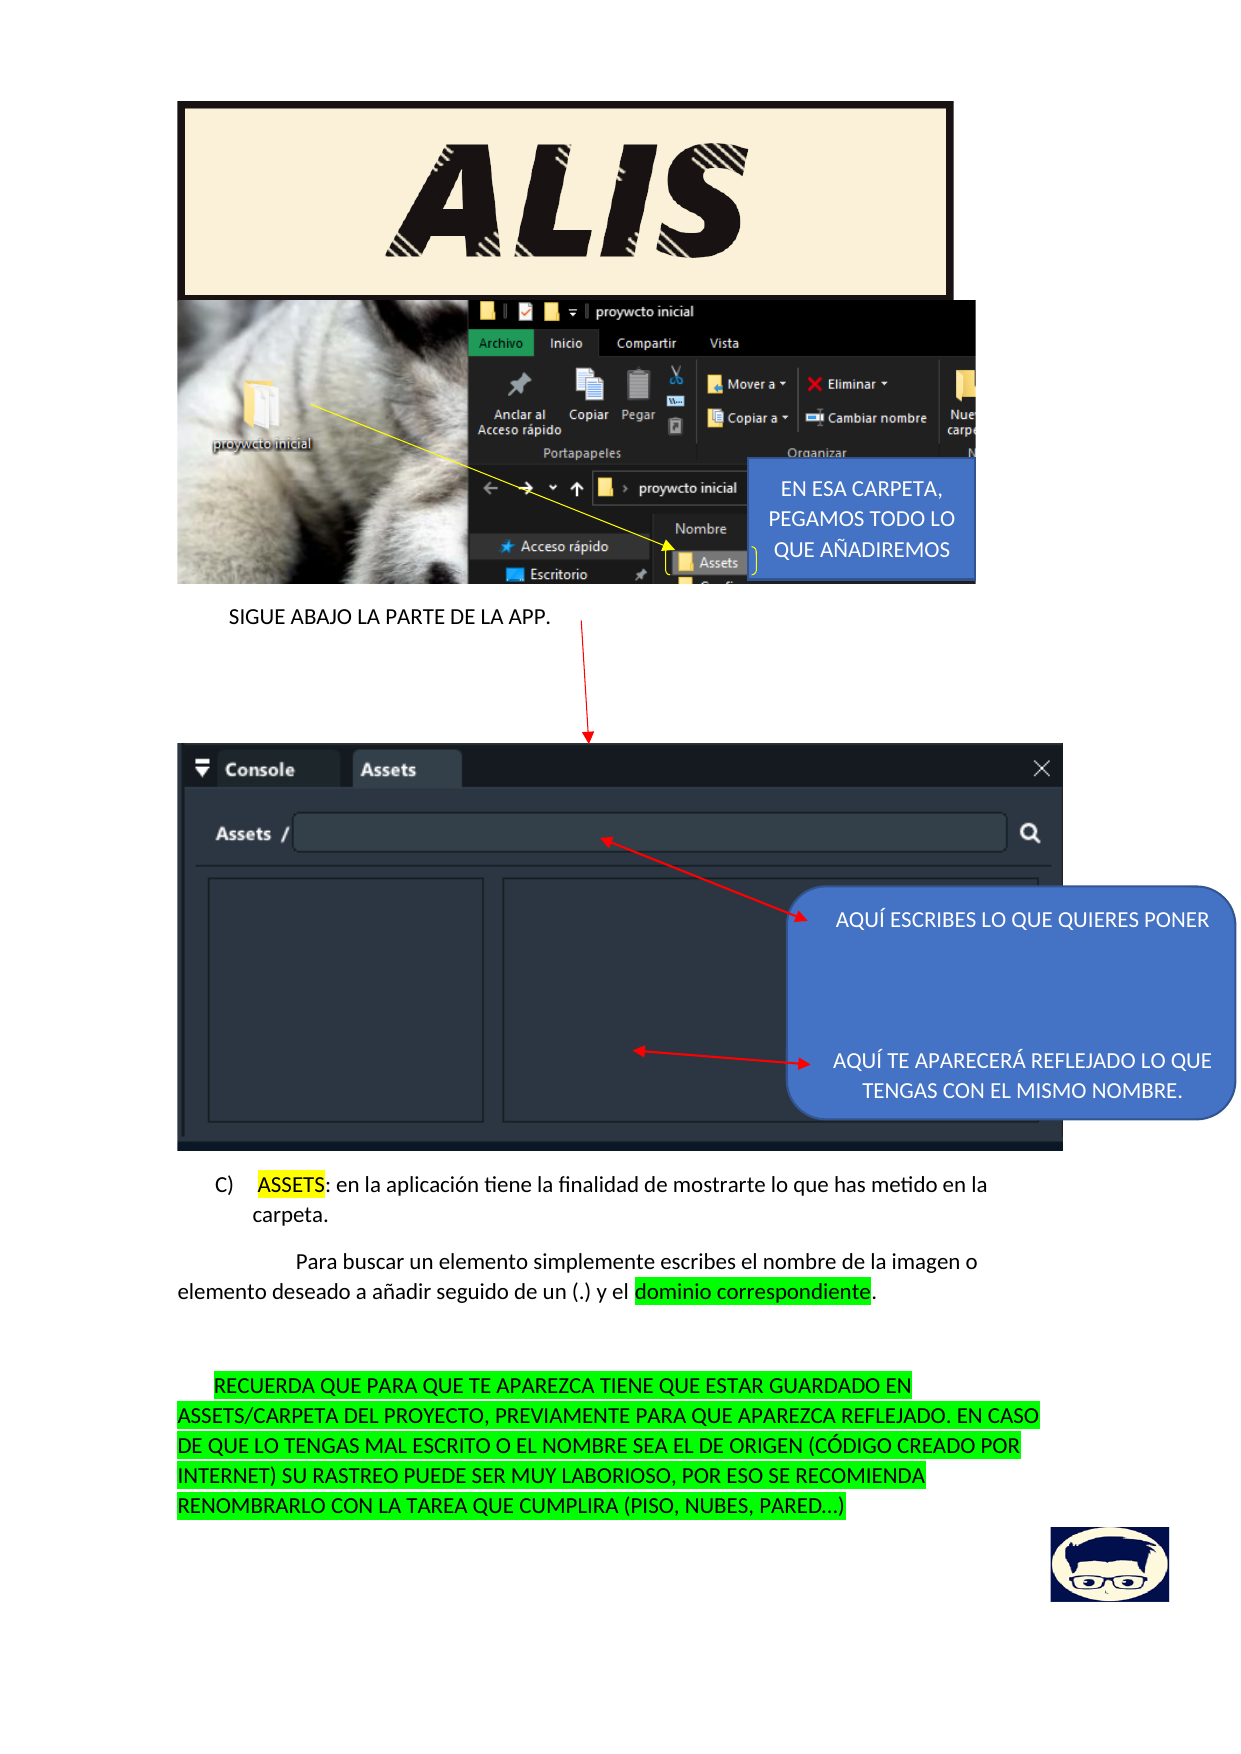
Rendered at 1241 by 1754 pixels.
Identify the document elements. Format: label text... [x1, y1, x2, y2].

picture [177, 743, 1063, 1151]
picture [1050, 1527, 1170, 1602]
text RECUERDA QUE PARA QUE TE APAREZCA TIENE QUE ESTAR GUARDADO EN ASSETS/CARPETA DEL PROYECTO, PREVIAMENTE PARA QUE APAREZCA REFLEJADO. EN CASO DE QUE LO TENGAS MAL ESCRITO O EL NOMBRE SEA EL DE ORIGEN (CÓDIGO CREADO POR INTERNET) SU RASTREO PUEDE SER MUY LABORIOSO, POR ESO SE RECOMIENDA RENOMBRARLO CON LA TAREA QUE CUMPLIRA (PISO, NUBES, PARED…) [177, 1371, 1063, 1520]
list ASSETS: en la aplicación tiene la finalidad de mostrarte lo que has metido en la carpeta. [215, 1170, 1063, 1228]
text Para buscar un elemento simplemente escribes el nombre de la imagen o elemento deseado a añadir seguido de un (.) y el dominio correspondiente. [177, 1247, 1063, 1305]
picture [177, 101, 976, 584]
text SIGUE ABAJO LA PARTE DE LA APP. [177, 602, 1063, 630]
